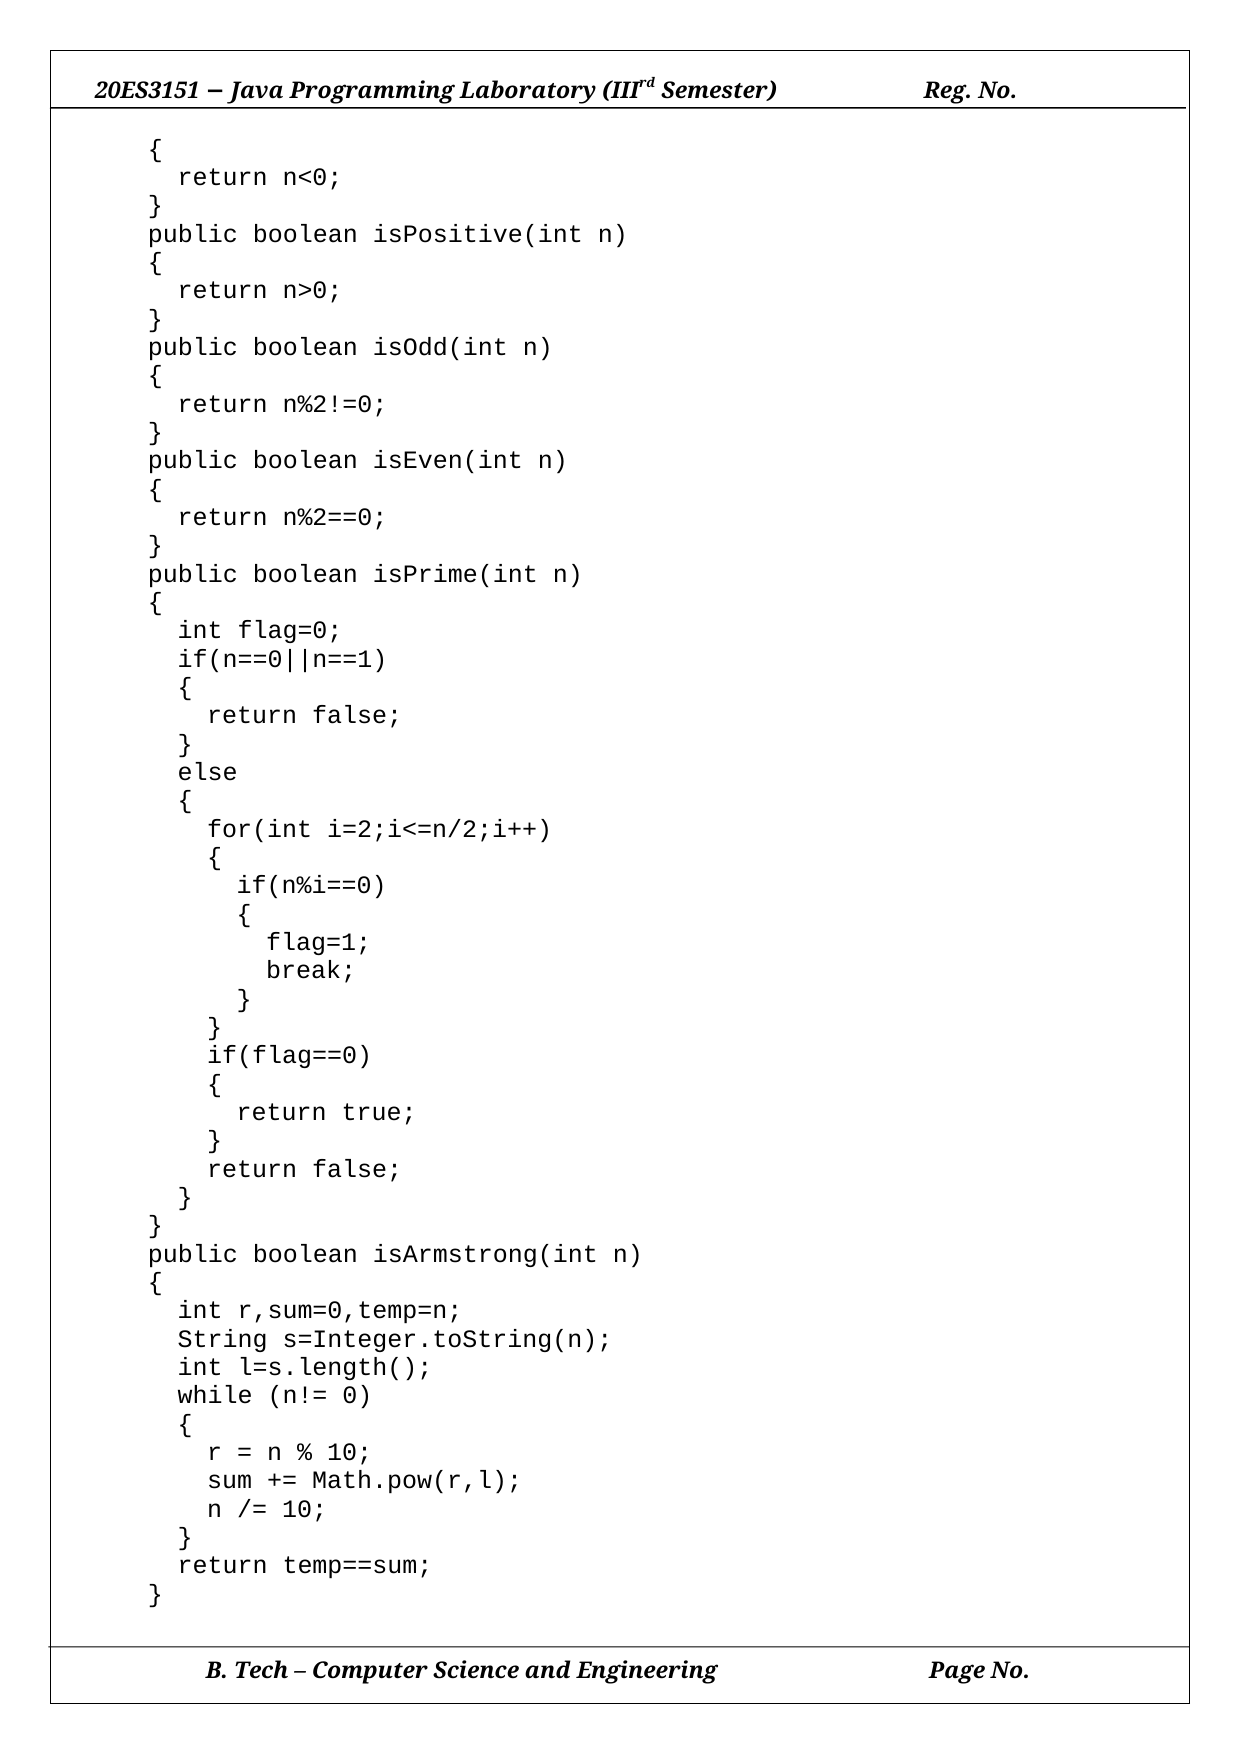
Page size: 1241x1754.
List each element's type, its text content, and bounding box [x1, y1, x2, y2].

list } [148, 1581, 1152, 1610]
list int r,sum=0,temp=n; [177, 1298, 1152, 1326]
list { [207, 845, 1152, 873]
list return false; [207, 703, 1152, 731]
list } [177, 731, 1152, 760]
list return true; [236, 1100, 1152, 1128]
list } [177, 1185, 1152, 1213]
list return n%2!=0; [177, 391, 1152, 420]
list } [148, 1213, 1152, 1241]
list { [236, 901, 1152, 930]
list public boolean isOdd(int n) [148, 335, 1152, 363]
list public boolean isPositive(int n) [148, 221, 1152, 250]
list } [207, 1128, 1152, 1156]
list { [148, 250, 1152, 278]
list public boolean isPrime(int n) [148, 561, 1152, 590]
list if(flag==0) [207, 1043, 1152, 1071]
list { [177, 675, 1152, 703]
list break; [266, 958, 1152, 986]
list } [148, 420, 1152, 448]
list } [236, 986, 1152, 1015]
list { [177, 1411, 1152, 1440]
list } [148, 533, 1152, 561]
list } [207, 1015, 1152, 1043]
list String s=Integer.toString(n); [177, 1326, 1152, 1355]
list return n<0; [177, 165, 1152, 193]
list } [148, 193, 1152, 221]
list { [148, 363, 1152, 391]
list { [148, 1270, 1152, 1298]
list return n%2==0; [177, 505, 1152, 533]
list public boolean isArmstrong(int n) [148, 1241, 1152, 1270]
list int flag=0; [177, 618, 1152, 646]
list r = n % 10; [207, 1440, 1152, 1468]
list while (n!= 0) [177, 1383, 1152, 1411]
list { [148, 136, 1152, 165]
list if(n==0||n==1) [177, 646, 1152, 675]
list return n>0; [177, 278, 1152, 306]
list { [177, 788, 1152, 816]
list if(n%i==0) [236, 873, 1152, 901]
list return false; [207, 1156, 1152, 1185]
list for(int i=2;i<=n/2;i++) [207, 816, 1152, 845]
list { [148, 476, 1152, 505]
list else [177, 760, 1152, 788]
list flag=1; [266, 930, 1152, 958]
list } [148, 306, 1152, 335]
list return temp==sum; [177, 1553, 1152, 1581]
list } [177, 1525, 1152, 1553]
list n /= 10; [207, 1496, 1152, 1525]
list int l=s.length(); [177, 1355, 1152, 1383]
list { [148, 590, 1152, 618]
list { [207, 1071, 1152, 1100]
list sum += Math.pow(r,l); [207, 1468, 1152, 1496]
list public boolean isEven(int n) [148, 448, 1152, 476]
